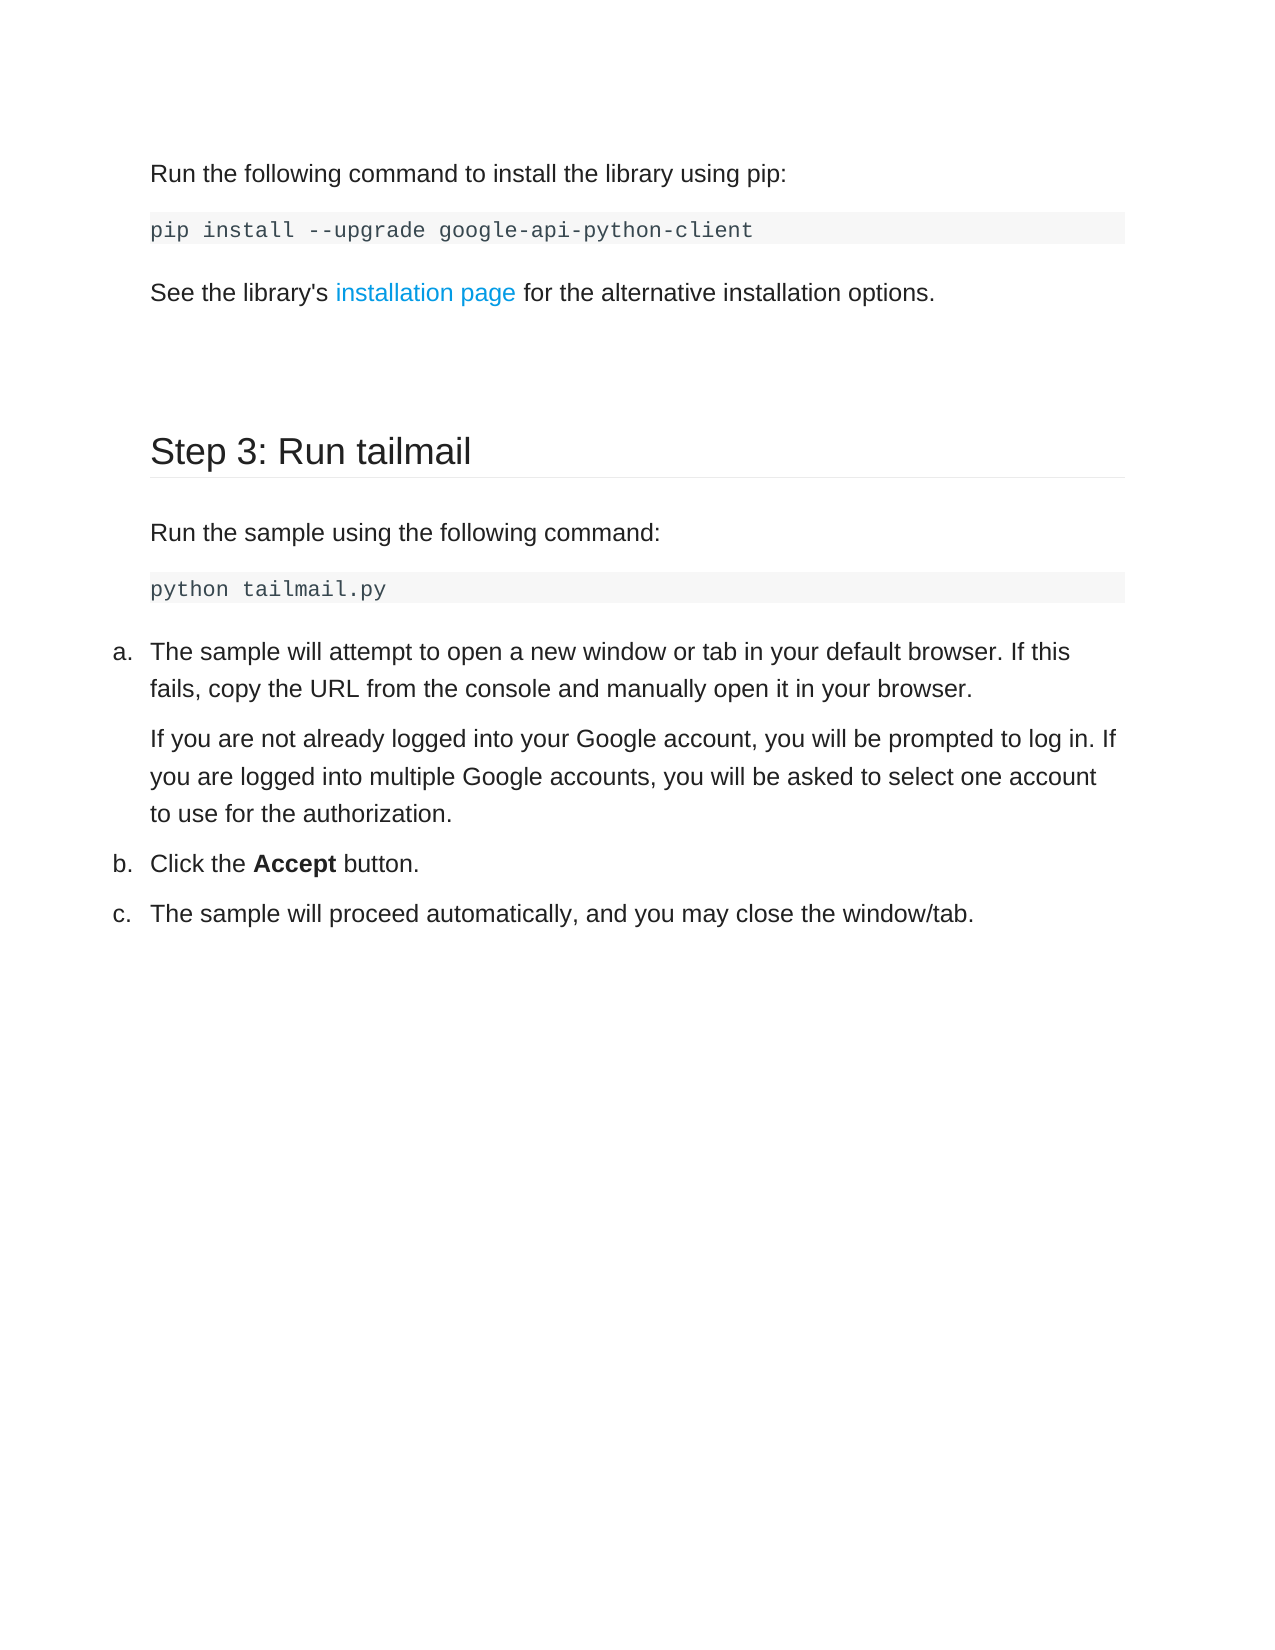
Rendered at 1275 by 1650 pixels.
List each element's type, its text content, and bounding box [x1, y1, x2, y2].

text Step 3: Run tailmail [150, 422, 1125, 477]
text If you are not already logged into your Google account, you will be prompted to log in. If you are logged into multiple Google accounts, you will be asked to select one account to use for the authorization. [150, 716, 1125, 828]
list The sample will proceed automatically, and you may close the window/tab. [112, 891, 1125, 928]
text Run the sample using the following command: [150, 509, 1125, 547]
text pip install --upgrade google-api-python-client [150, 212, 1125, 244]
list The sample will attempt to open a new window or tab in your default browser. If this fails, copy the URL from the console and manually open it in your browser. [112, 628, 1125, 703]
text python tailmail.py [150, 572, 1125, 603]
text Run the following command to install the library using pip: [150, 150, 1125, 187]
list Click the Accept button. [112, 841, 1125, 878]
text See the library's installation page for the alternative installation options. [150, 269, 1125, 306]
